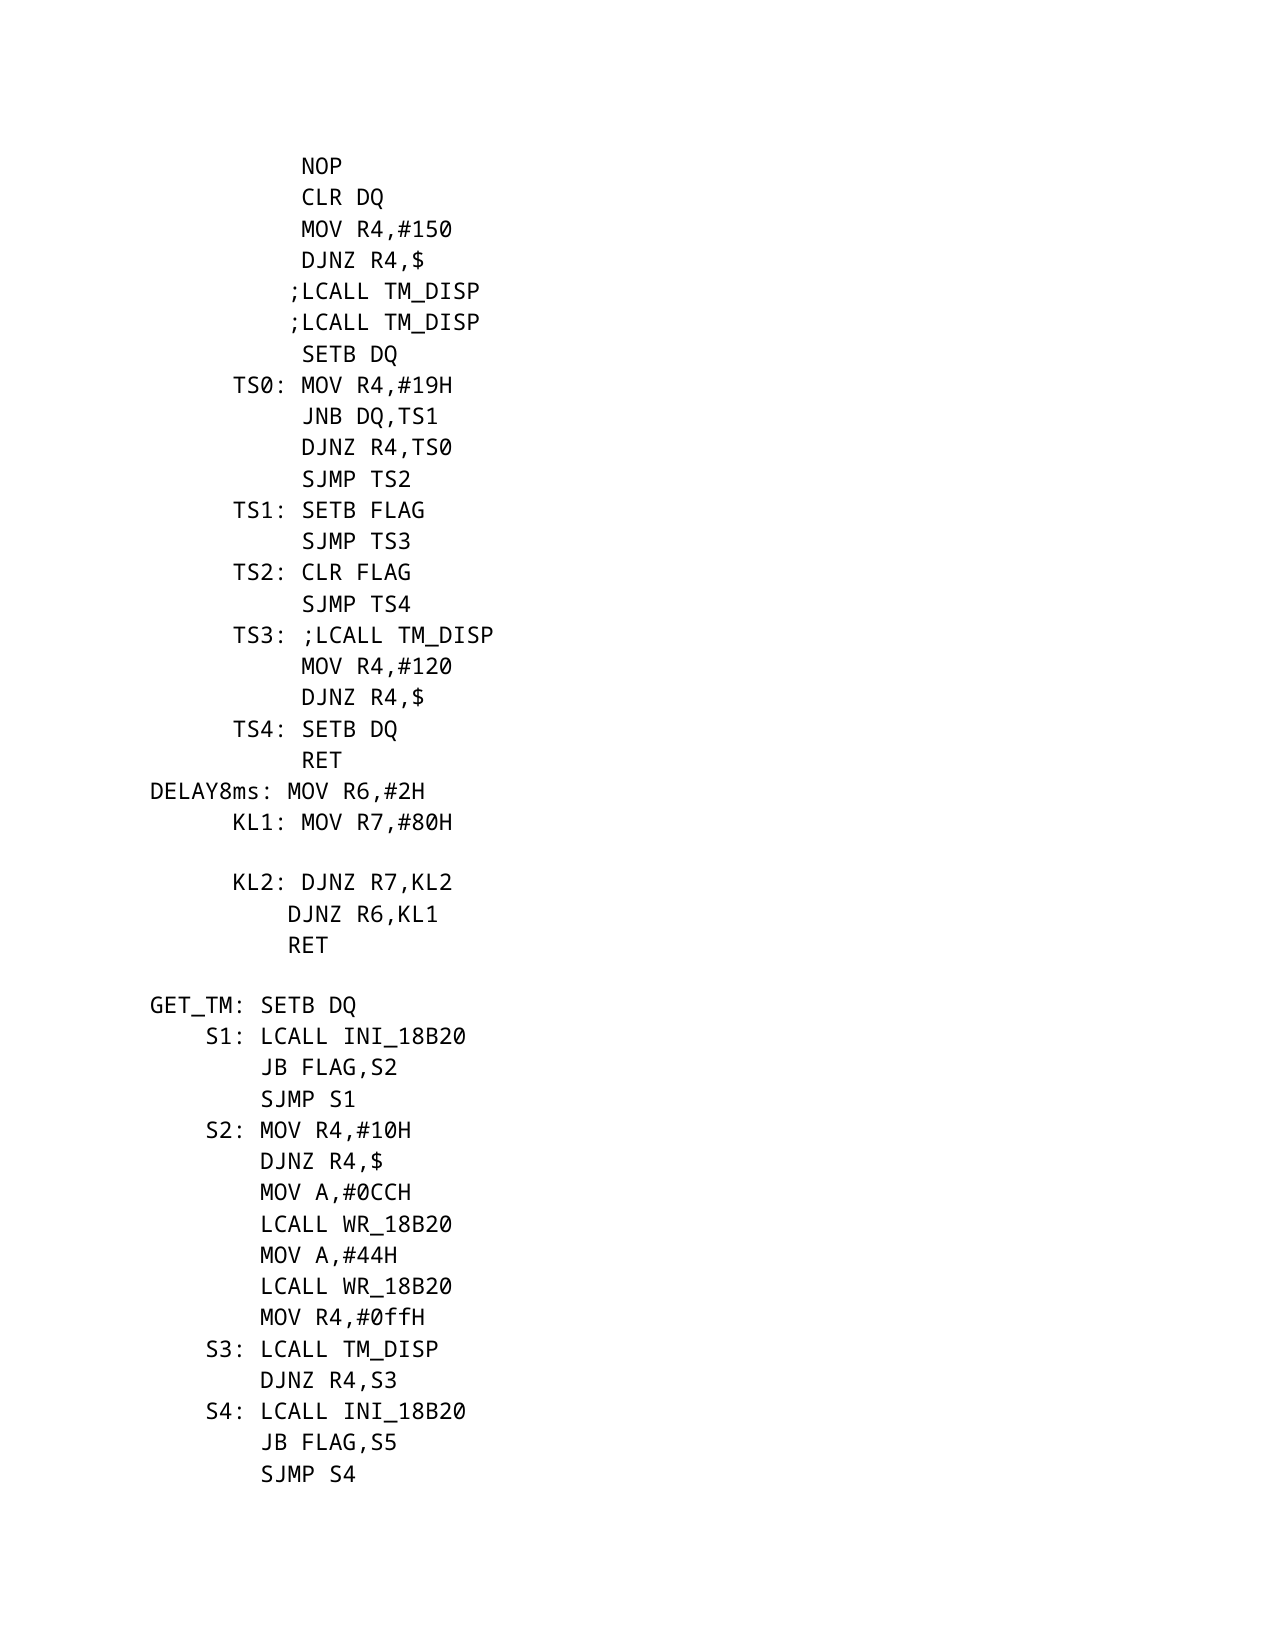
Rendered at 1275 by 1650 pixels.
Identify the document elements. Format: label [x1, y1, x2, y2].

text [150, 150, 1125, 1489]
